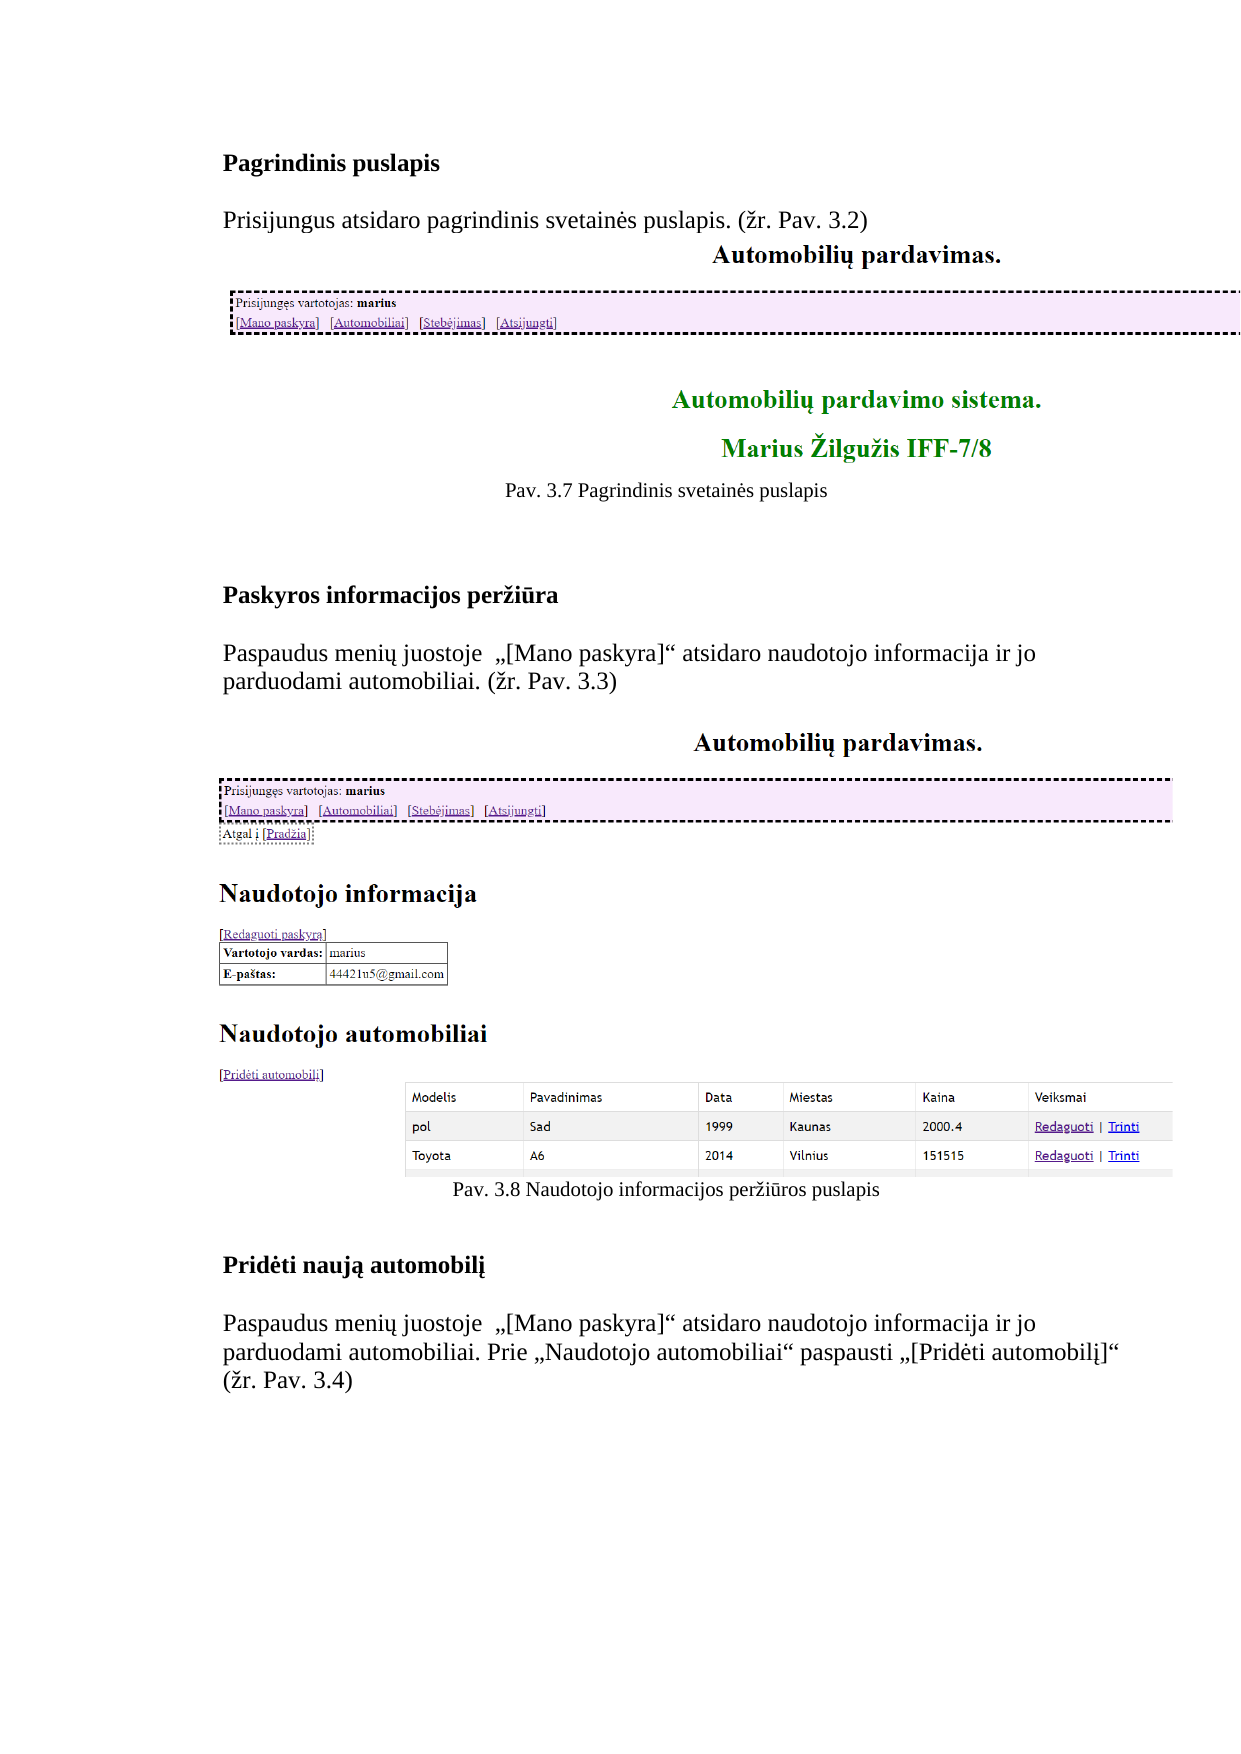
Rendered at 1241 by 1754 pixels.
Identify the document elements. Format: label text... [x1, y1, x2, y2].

picture [210, 723, 1173, 1177]
list Pridėti naują automobilį [223, 1251, 1122, 1279]
list Paskyros informacijos peržiūra [223, 580, 1122, 609]
list Prisijungus atsidaro pagrindinis svetainės puslapis. (žr. Pav. 3.2) [223, 205, 1122, 233]
list Pagrindinis puslapis [223, 148, 1122, 176]
picture [222, 233, 1241, 478]
